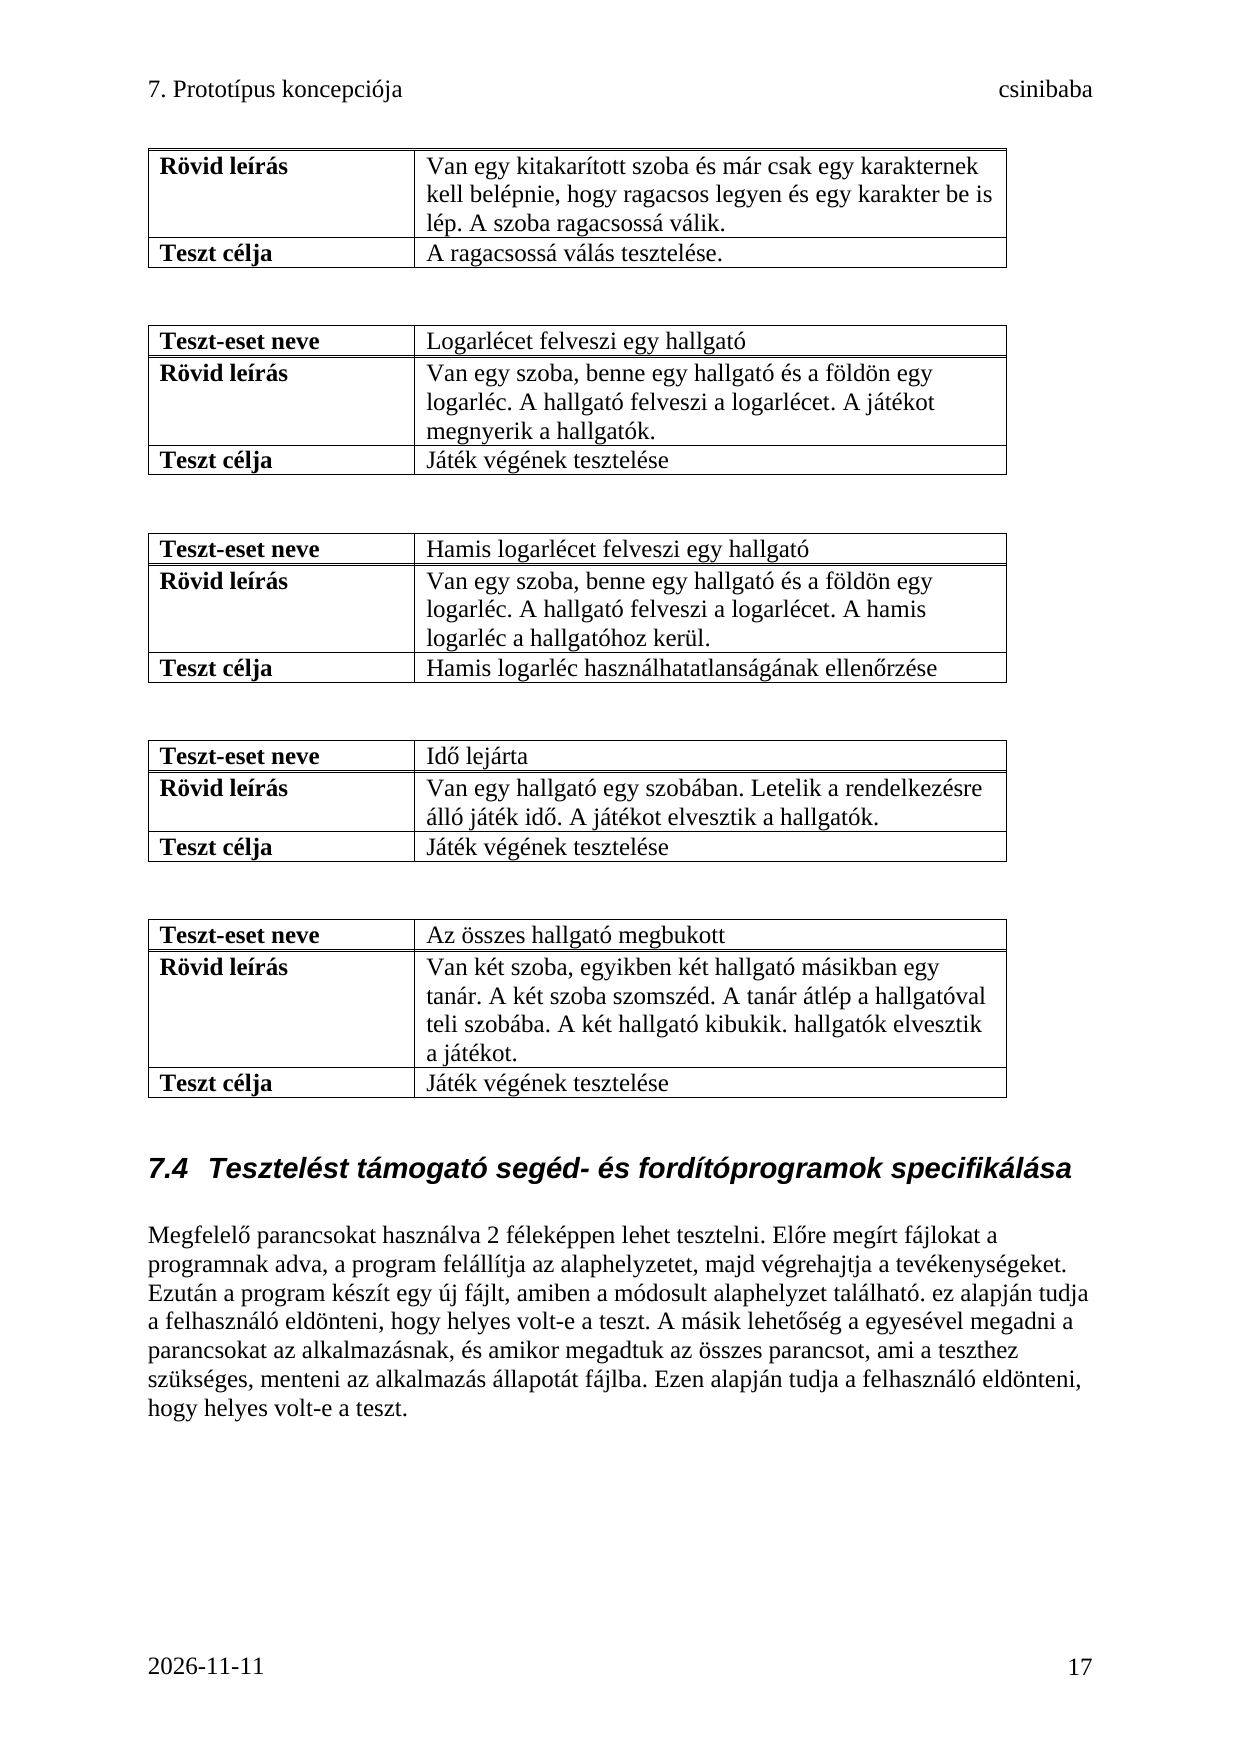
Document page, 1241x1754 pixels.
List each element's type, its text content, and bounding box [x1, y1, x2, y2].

table_header Hamis logarlécet felveszi egy hallgató [415, 534, 1006, 563]
table_cell Van egy kitakarított szoba és már csak egy karakternek kell belépnie, hogy ragacsos legyen és egy karakter be is lép. A szoba ragacsossá válik. [415, 151, 1006, 237]
table_cell Játék végének tesztelése [415, 446, 1006, 474]
table_header Idő lejárta [415, 741, 1006, 770]
table_cell Teszt célja [149, 1068, 414, 1097]
table_cell Rövid leírás [149, 358, 414, 444]
table_cell Van egy hallgató egy szobában. Letelik a rendelkezésre álló játék idő. A játékot elvesztik a hallgatók. [415, 773, 1006, 831]
table_header Teszt-eset neve [149, 920, 414, 949]
table_header Az összes hallgató megbukott [415, 920, 1006, 949]
text Megfelelő parancsokat használva 2 féleképpen lehet tesztelni. Előre megírt fájlokat a programnak adva, a program felállítja az alaphelyzetet, majd végrehajtja a tevékenységeket. Ezután a program készít egy új fájlt, amiben a módosult alaphelyzet található. ez alapján tudja a felhasználó eldönteni, hogy helyes volt-e a teszt. A másik lehetőség a egyesével megadni a parancsokat az alkalmazásnak, és amikor megadtuk az összes parancsot, ami a teszthez szükséges, menteni az alkalmazás állapotát fájlba. Ezen alapján tudja a felhasználó eldönteni, hogy helyes volt-e a teszt. [148, 1220, 1093, 1421]
table_header Teszt-eset neve [149, 534, 414, 563]
table_cell Teszt célja [149, 446, 414, 474]
table_cell Teszt célja [149, 653, 414, 682]
table_header Teszt-eset neve [149, 741, 414, 770]
table_cell Hamis logarléc használhatatlanságának ellenőrzése [415, 653, 1006, 682]
table_cell Rövid leírás [149, 773, 414, 831]
subtitle Tesztelést támogató segéd- és fordítóprogramok specifikálása [148, 1152, 1093, 1185]
table_cell Van két szoba, egyikben két hallgató másikban egy tanár. A két szoba szomszéd. A tanár átlép a hallgatóval teli szobába. A két hallgató kibukik. hallgatók elvesztik a játékot. [415, 952, 1006, 1067]
table_cell A ragacsossá válás tesztelése. [415, 238, 1006, 267]
table_cell Játék végének tesztelése [415, 832, 1006, 861]
table_cell Rövid leírás [149, 566, 414, 652]
table_cell Van egy szoba, benne egy hallgató és a földön egy logarléc. A hallgató felveszi a logarlécet. A játékot megnyerik a hallgatók. [415, 358, 1006, 444]
table_cell Rövid leírás [149, 151, 414, 237]
table_header Logarlécet felveszi egy hallgató [415, 326, 1006, 355]
table_cell Játék végének tesztelése [415, 1068, 1006, 1097]
table_cell Van egy szoba, benne egy hallgató és a földön egy logarléc. A hallgató felveszi a logarlécet. A hamis logarléc a hallgatóhoz kerül. [415, 566, 1006, 652]
table_cell Teszt célja [149, 832, 414, 861]
table_cell Rövid leírás [149, 952, 414, 1067]
table_cell Teszt célja [149, 238, 414, 267]
table_header Teszt-eset neve [149, 326, 414, 355]
